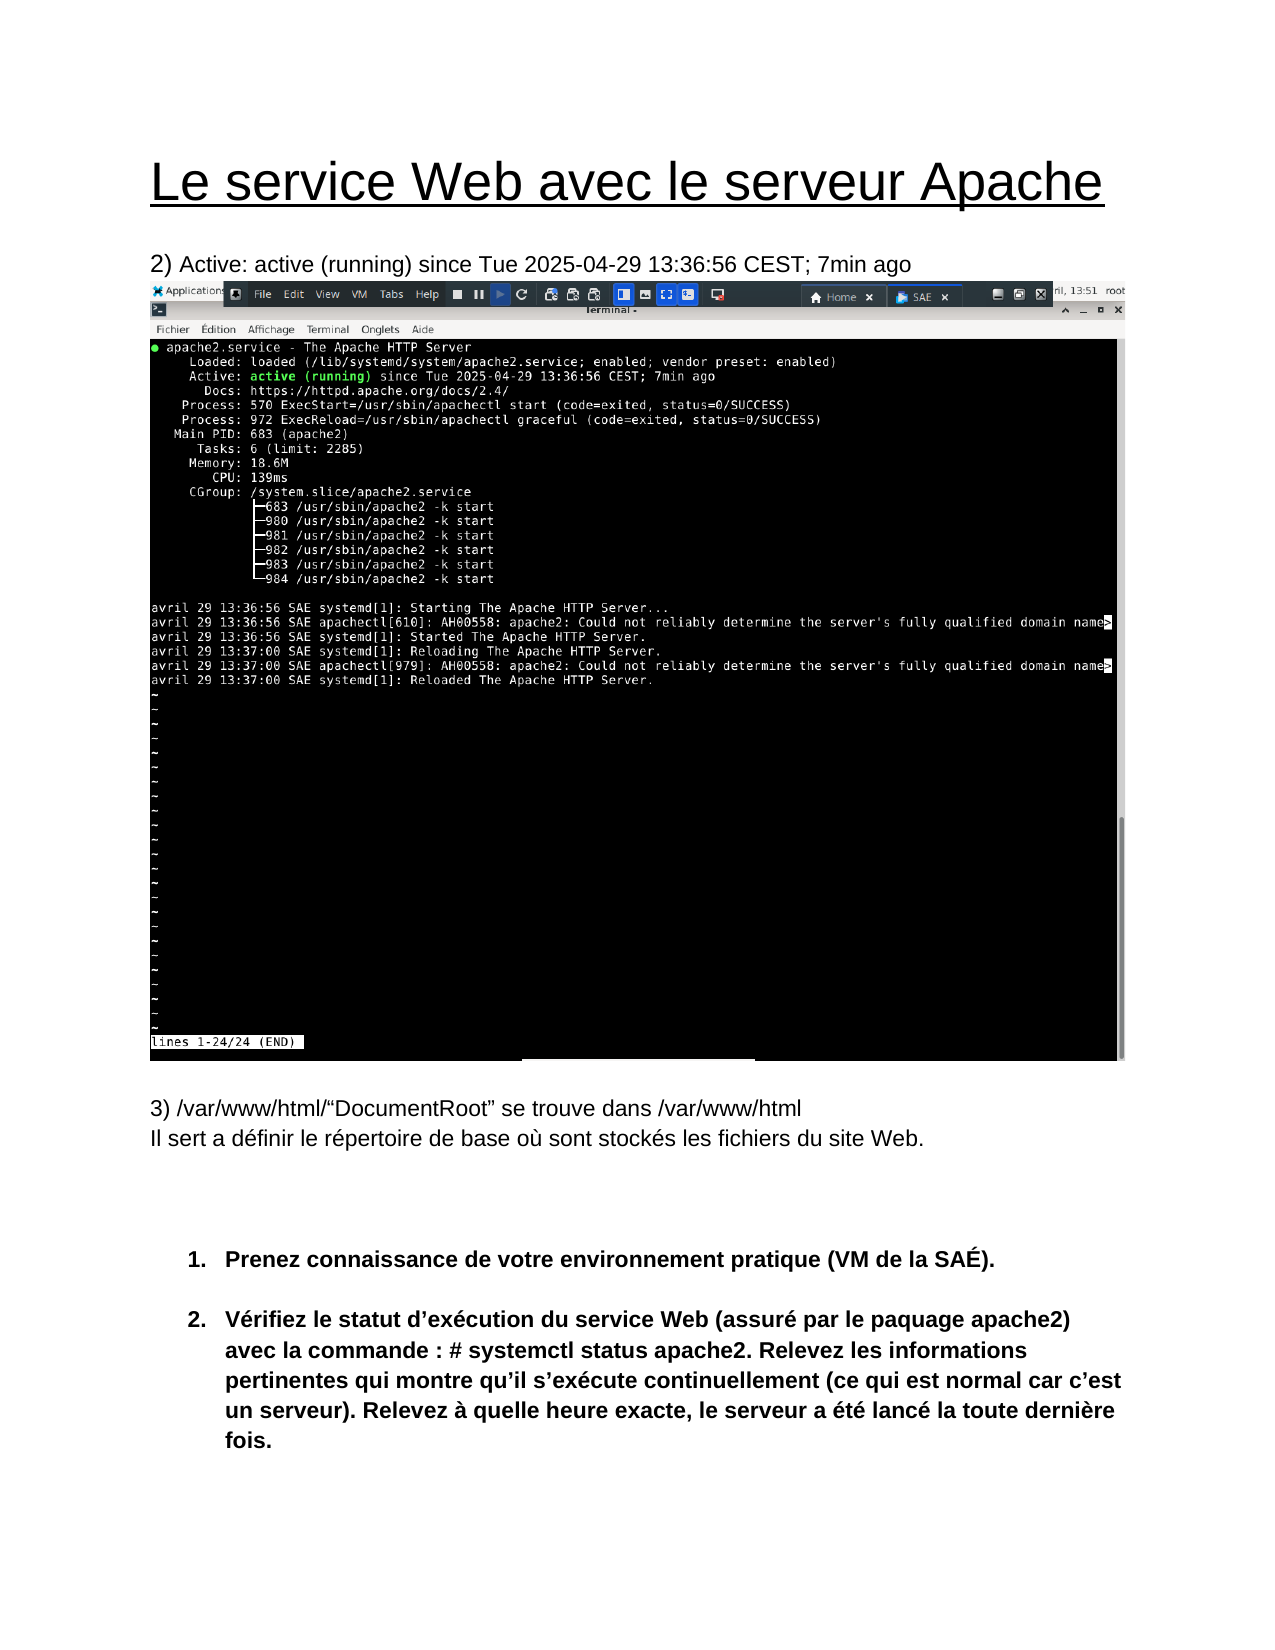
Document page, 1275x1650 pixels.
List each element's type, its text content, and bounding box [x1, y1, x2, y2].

title Le service Web avec le serveur Apache [150, 150, 1125, 212]
text 2) Active: active (running) since Tue 2025-04-29 13:36:56 CEST; 7min ago [150, 249, 1125, 277]
picture [150, 281, 1125, 1061]
list Vérifiez le statut d’exécution du service Web (assuré par le paquage apache2) avec la commande : # systemctl status apache2. Relevez les informations pertinentes qui montre qu’il s’exécute continuellement (ce qui est normal car c’est un serveur). Relevez à quelle heure exacte, le serveur a été lancé la toute dernière fois. [187, 1306, 1125, 1454]
list Prenez connaissance de votre environnement pratique (VM de la SAÉ). [187, 1246, 1125, 1272]
text 3) /var/www/html/“DocumentRoot” se trouve dans /var/www/html [150, 1095, 1125, 1121]
text Il sert a définir le répertoire de base où sont stockés les fichiers du site Web. [150, 1125, 1125, 1152]
